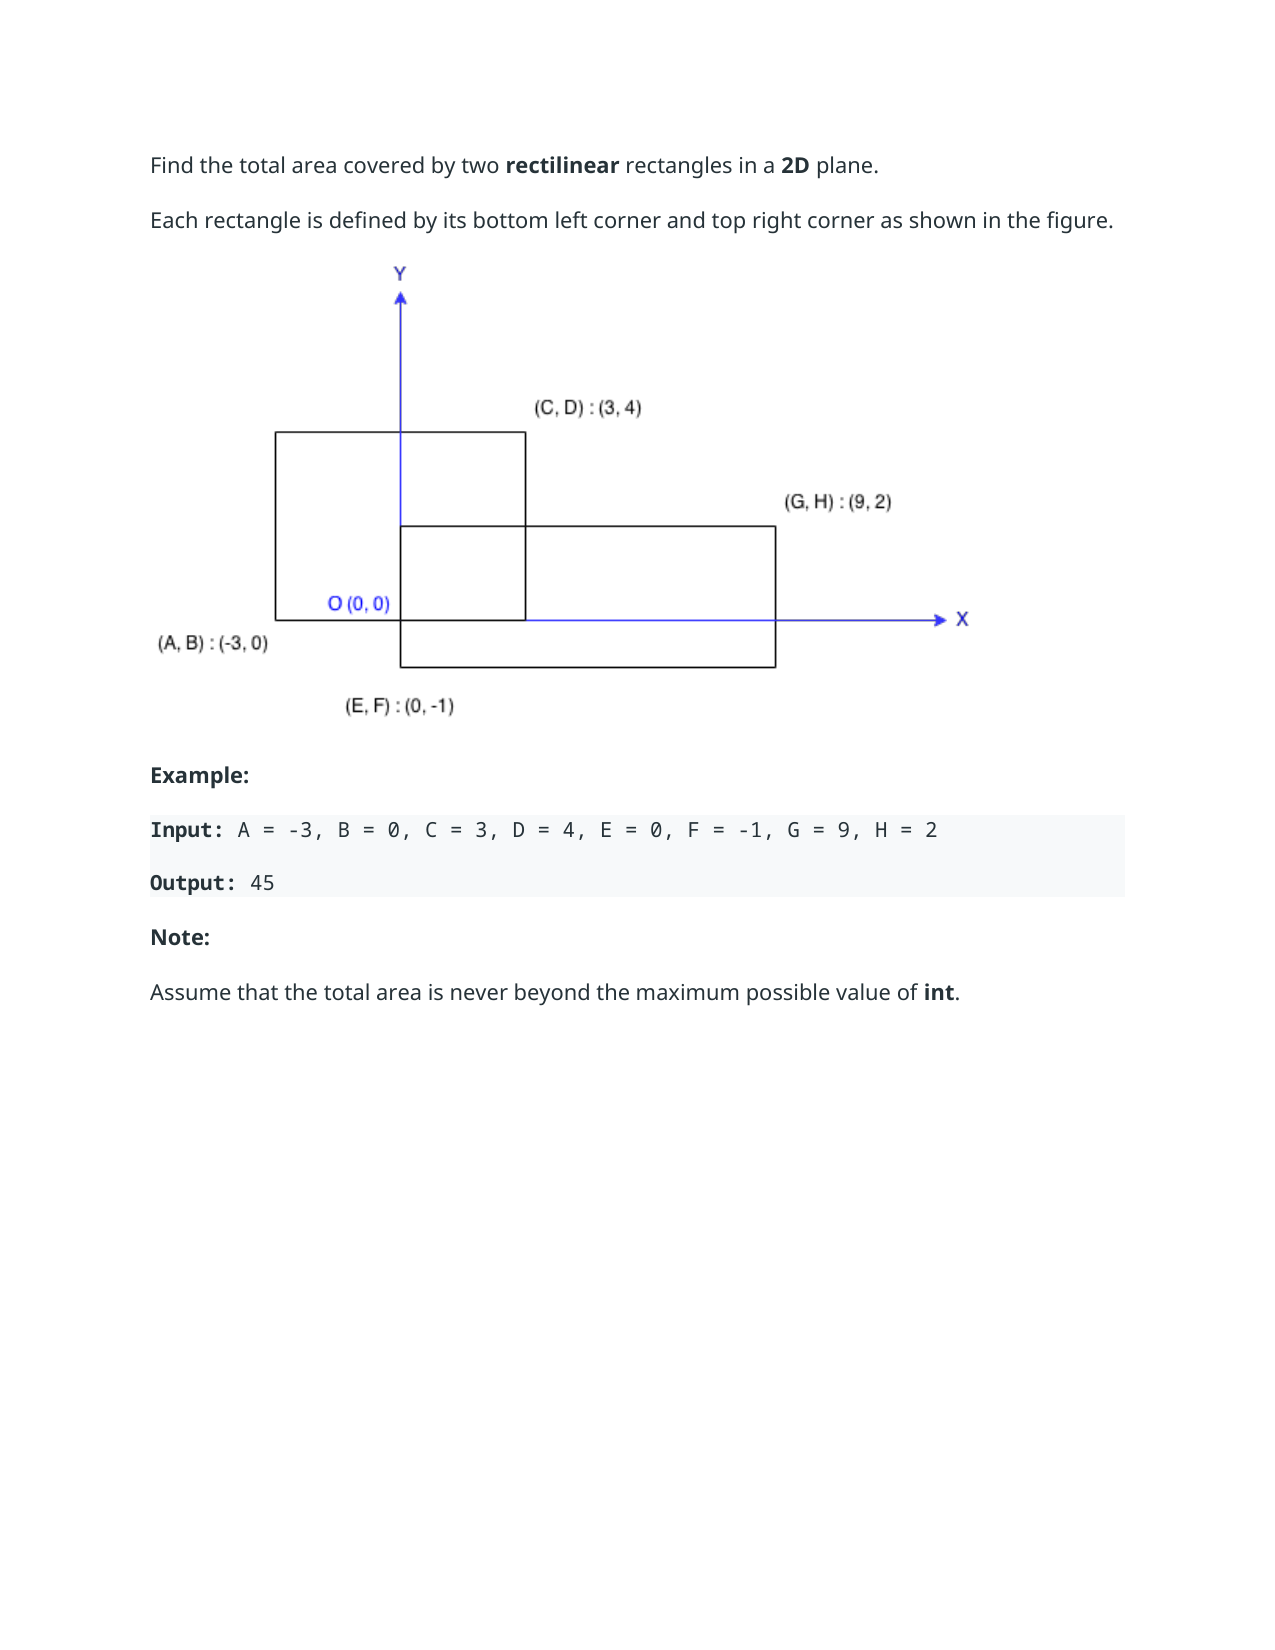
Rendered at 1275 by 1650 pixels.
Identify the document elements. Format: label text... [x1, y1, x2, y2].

text Assume that the total area is never beyond the maximum possible value of int. [150, 977, 1125, 1006]
text Input: A = -3, B = 0, C = 3, D = 4, E = 0, F = -1, G = 9, H = 2 [150, 815, 1125, 843]
text Find the total area covered by two rectilinear rectangles in a 2D plane. [150, 150, 1125, 180]
text Note: [150, 922, 1125, 952]
text Output: 45 [150, 868, 1125, 897]
text Example: [150, 760, 1125, 790]
text Each rectangle is defined by its bottom left corner and top right corner as shown in the figure. [150, 205, 1125, 234]
picture [150, 259, 997, 736]
